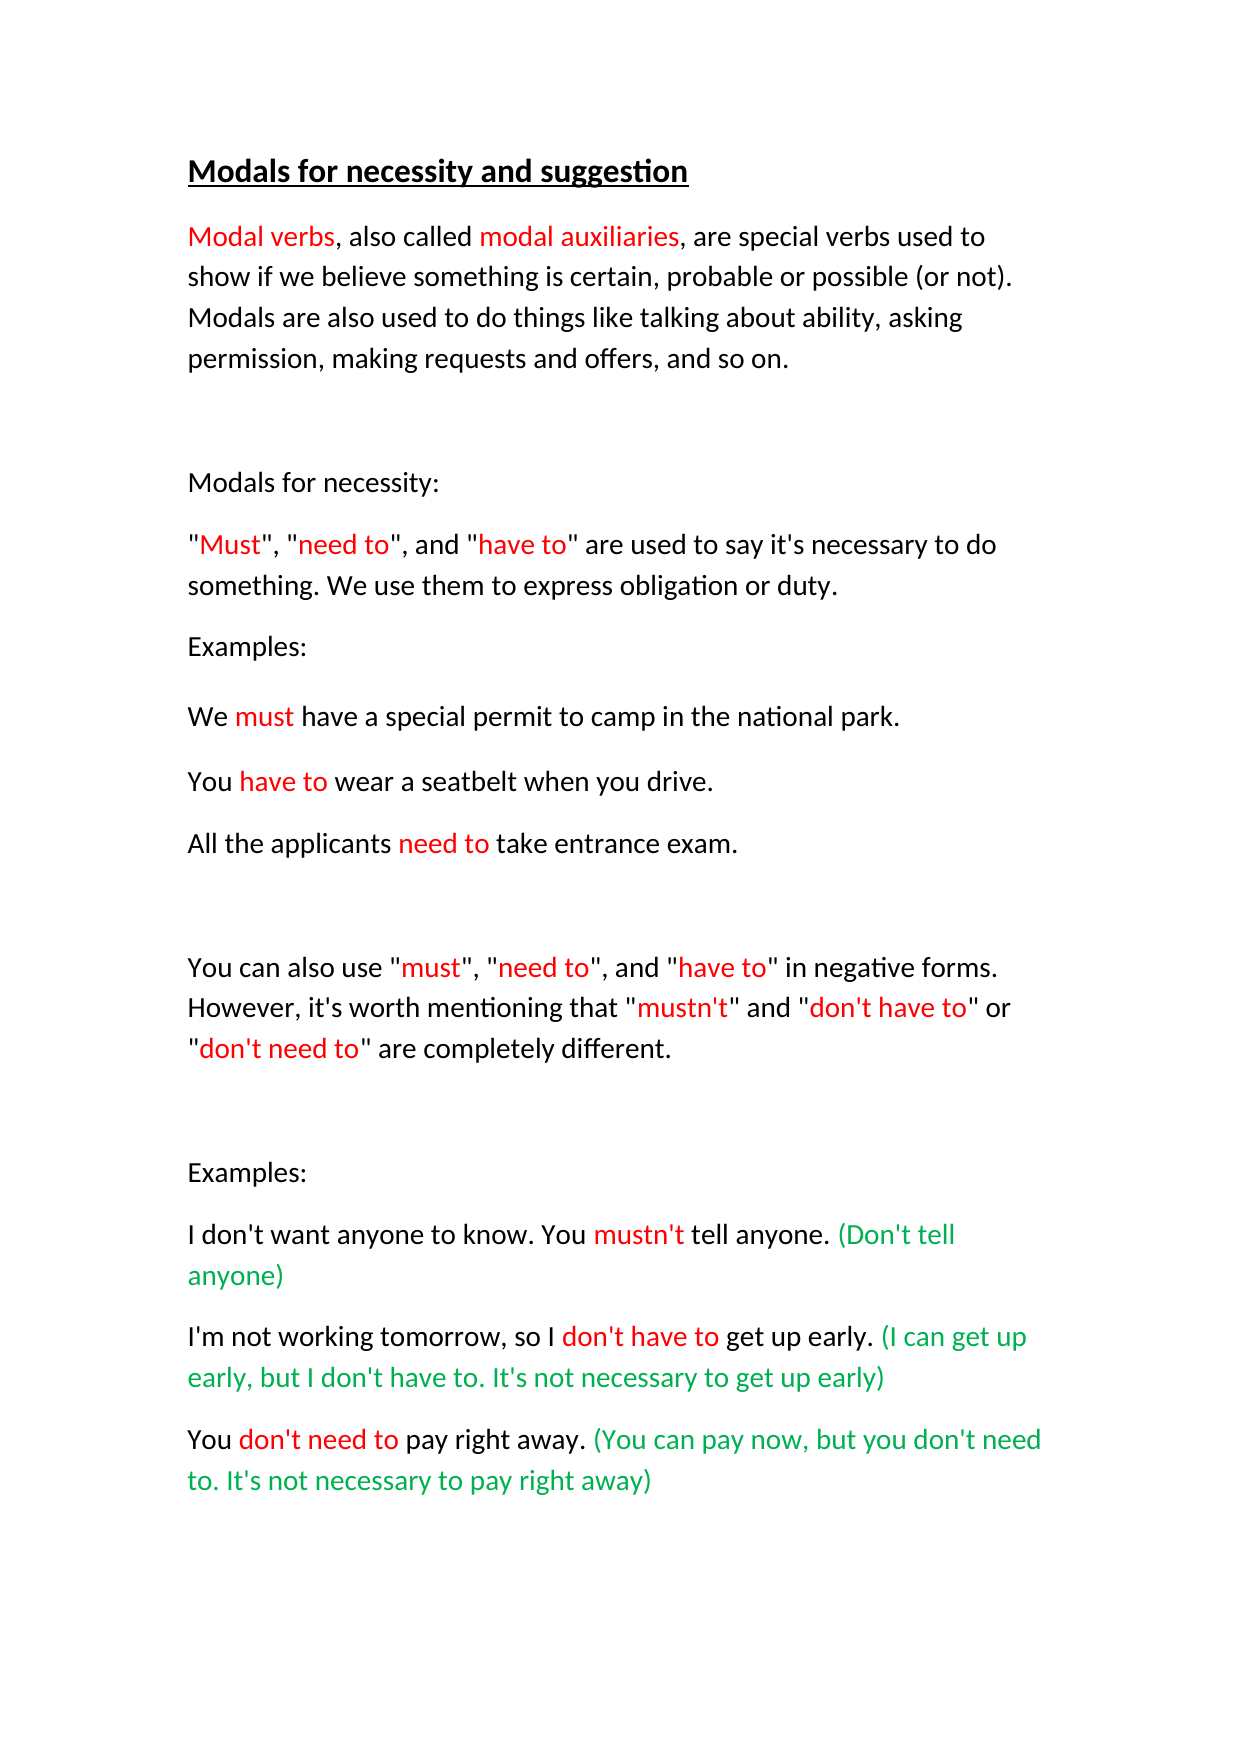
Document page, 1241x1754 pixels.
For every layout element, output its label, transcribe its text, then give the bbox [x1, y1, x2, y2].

text You can also use "must", "need to", and "have to" in negative forms. However, it's worth mentioning that "mustn't" and "don't have to" or "don't need to" are completely different. [187, 949, 1053, 1066]
text You have to wear a seatbelt when you drive. [187, 763, 1053, 799]
text All the applicants need to take entrance exam. [187, 825, 1053, 861]
text Modal verbs, also called modal auxiliaries, are special verbs used to show if we believe something is certain, probable or possible (or not). Modals are also used to do things like talking about ability, asking permission, making requests and offers, and so on. [187, 218, 1053, 376]
text I'm not working tomorrow, so I don't have to get up early. (I can get up early, but I don't have to. It's not necessary to get up early) [187, 1318, 1053, 1395]
text You don't need to pay right away. (You can pay now, but you don't need to. It's not necessary to pay right away) [187, 1421, 1053, 1498]
text Examples: [187, 628, 1053, 664]
text "Must", "need to", and "have to" are used to say it's necessary to do something. We use them to express obligation or duty. [187, 526, 1053, 602]
text Examples: [187, 1154, 1053, 1190]
text Modals for necessity: [187, 464, 1053, 499]
text I don't want anyone to know. You mustn't tell anyone. (Don't tell anyone) [187, 1216, 1053, 1292]
text We must have a special permit to camp in the national park. [187, 698, 1053, 734]
text Modals for necessity and suggestion [187, 150, 1053, 191]
